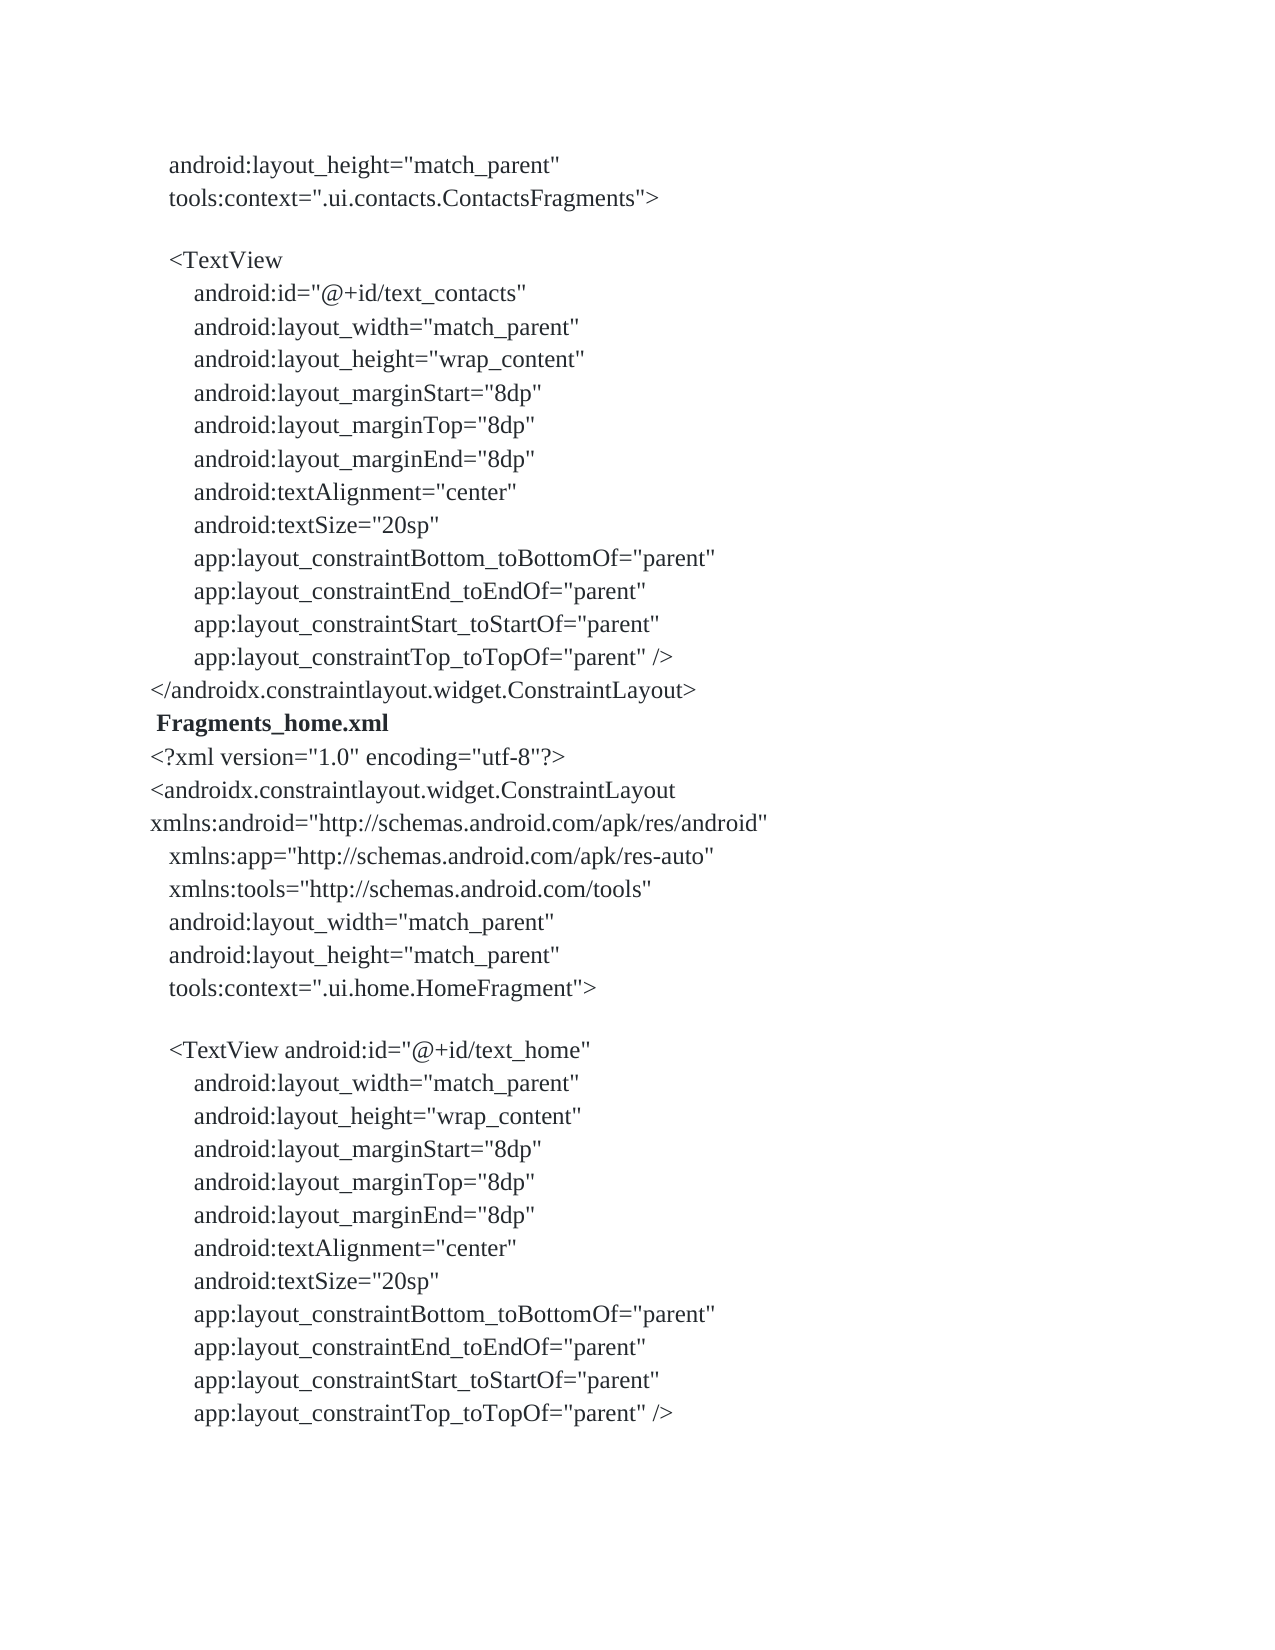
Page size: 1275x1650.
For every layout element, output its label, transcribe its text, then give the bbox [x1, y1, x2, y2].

text </androidx.constraintlayout.widget.ConstraintLayout> [150, 675, 1135, 703]
text <TextView android:id="@+id/text_contacts" android:layout_width="match_parent" android:layout_height="wrap_content" android:layout_marginStart="8dp" android:layout_marginTop="8dp" android:layout_marginEnd="8dp" android:textAlignment="center" android:textSize="20sp" [169, 246, 618, 538]
text app:layout_constraintBottom_toBottomOf="parent" app:layout_constraintEnd_toEndOf="parent" app:layout_constraintStart_toStartOf="parent" app:layout_constraintTop_toTopOf="parent" /> [194, 1299, 769, 1427]
text <TextView android:id="@+id/text_home" android:layout_width="match_parent" android:layout_height="wrap_content" android:layout_marginStart="8dp" android:layout_marginTop="8dp" android:layout_marginEnd="8dp" android:textAlignment="center" android:textSize="20sp" [169, 1035, 593, 1295]
text <androidx.constraintlayout.widget.ConstraintLayout xmlns:android="http://schemas.android.com/apk/res/android" [150, 775, 1135, 836]
subtitle Fragments_home.xml [150, 708, 1135, 737]
text xmlns:app="http://schemas.android.com/apk/res-auto" xmlns:tools="http://schemas.android.com/tools" android:layout_width="match_parent" android:layout_height="match_parent" tools:context=".ui.home.HomeFragment"> [169, 841, 769, 1002]
text <?xml version="1.0" encoding="utf-8"?> [150, 742, 1135, 770]
text app:layout_constraintBottom_toBottomOf="parent" app:layout_constraintEnd_toEndOf="parent" app:layout_constraintStart_toStartOf="parent" app:layout_constraintTop_toTopOf="parent" /> [194, 543, 769, 671]
text android:layout_height="match_parent" tools:context=".ui.contacts.ContactsFragments"> [169, 150, 673, 212]
